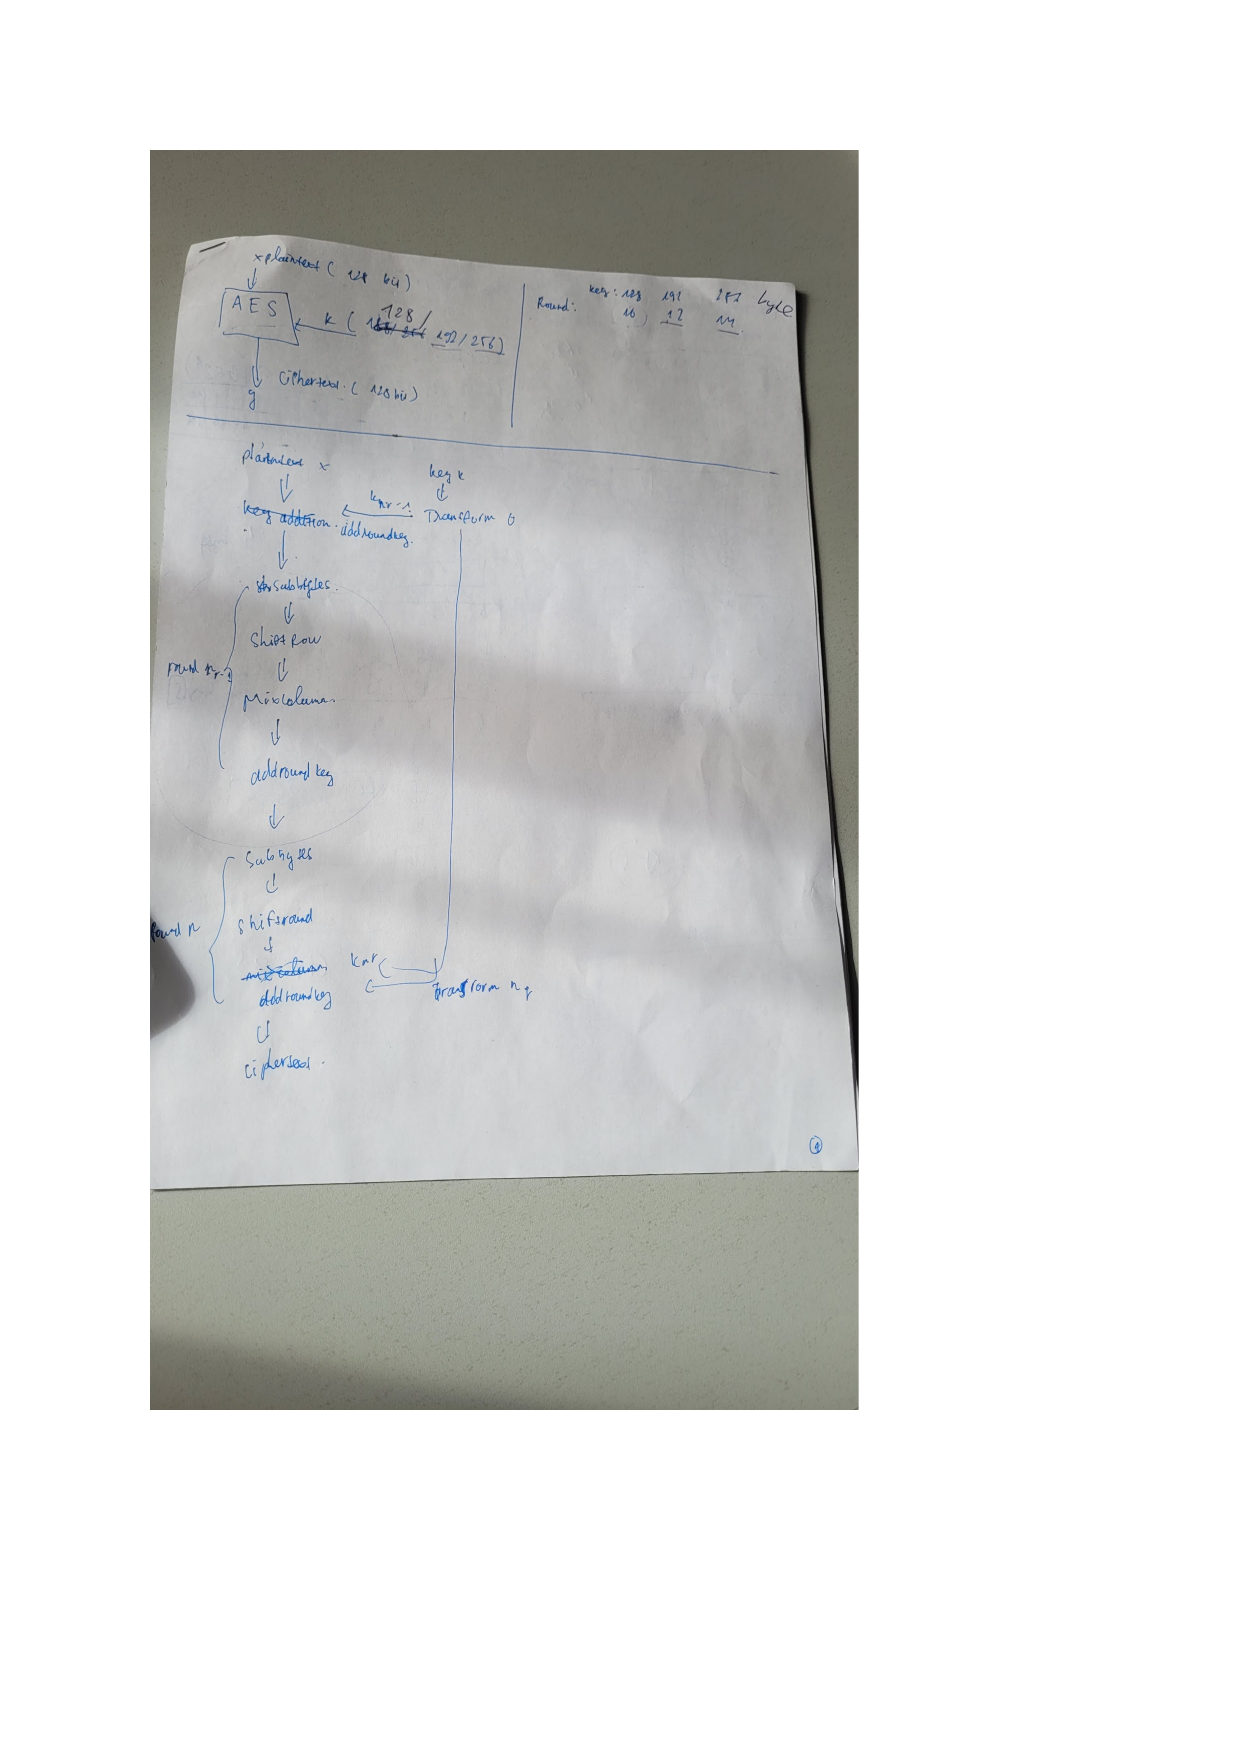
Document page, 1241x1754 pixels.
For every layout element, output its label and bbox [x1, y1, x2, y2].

picture [150, 150, 859, 1410]
